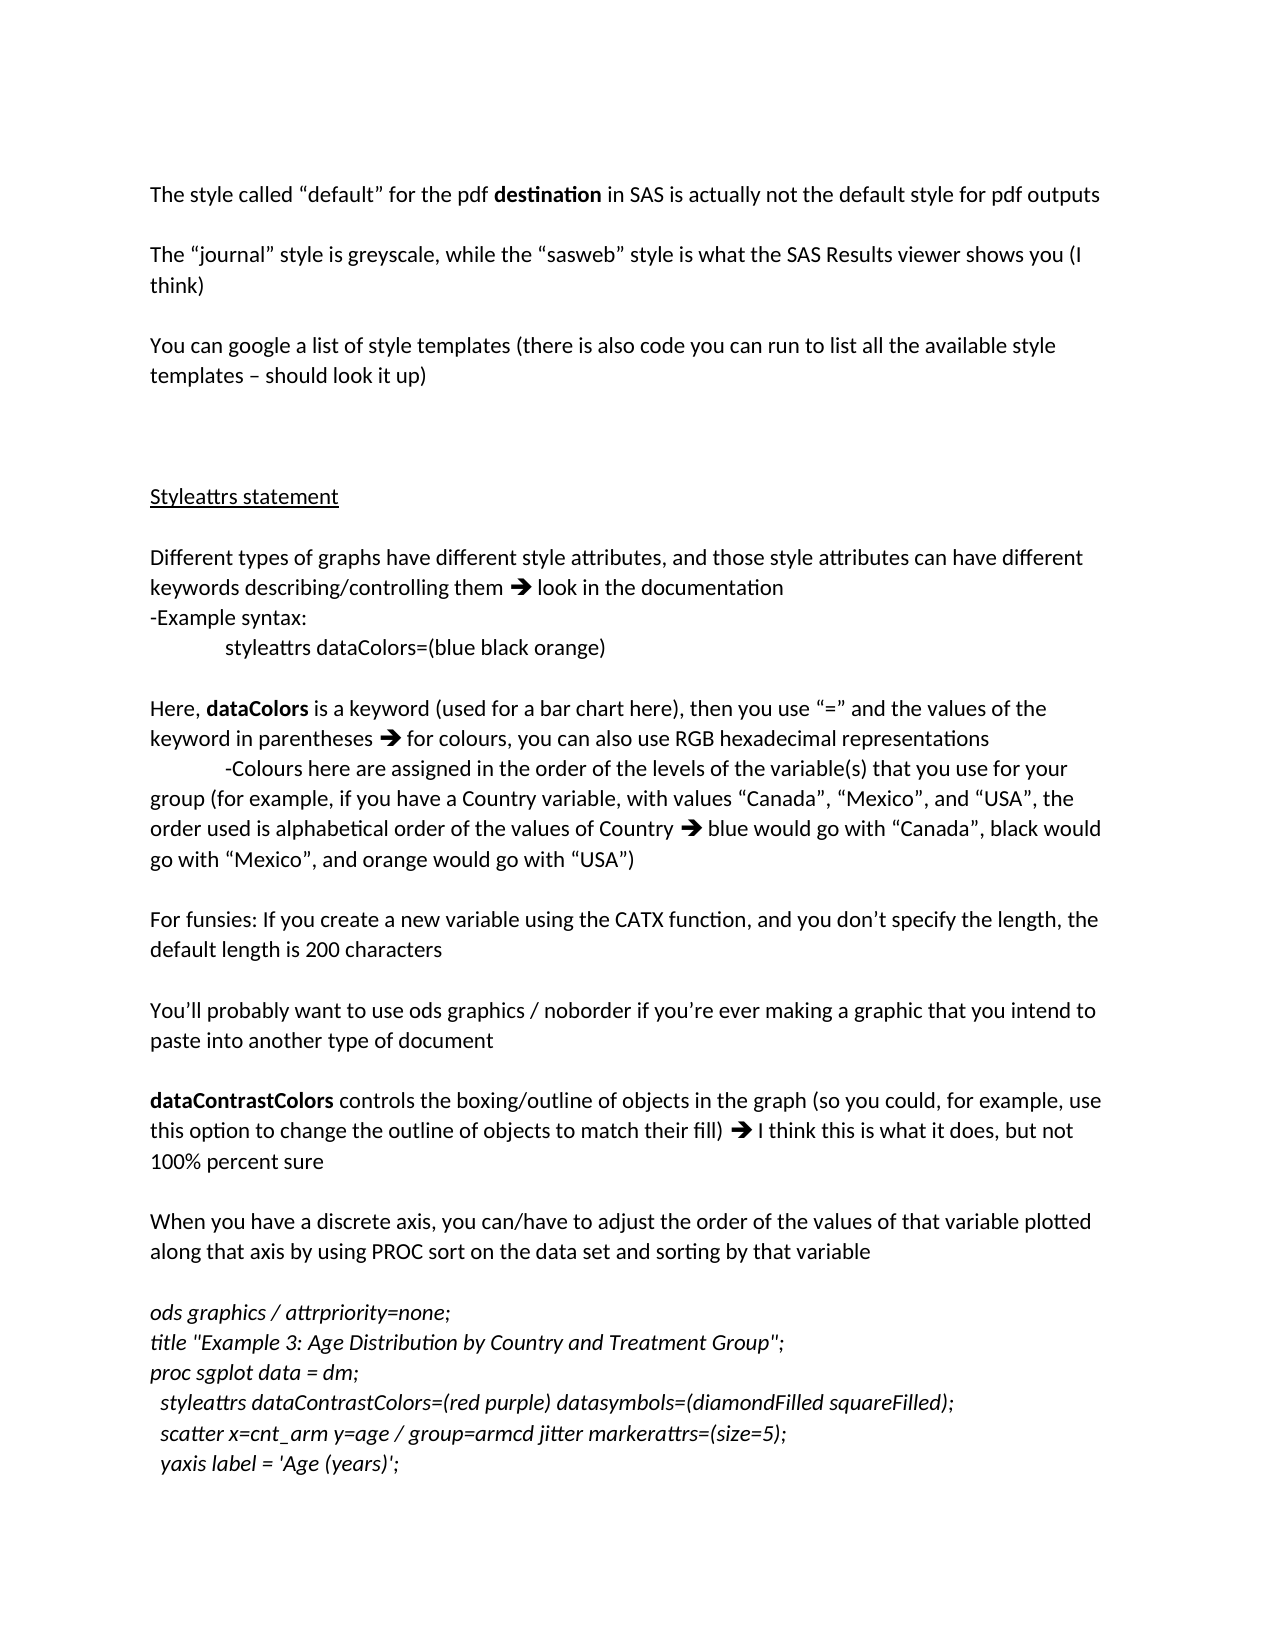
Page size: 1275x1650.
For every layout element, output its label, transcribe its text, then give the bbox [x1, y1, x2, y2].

text -Colours here are assigned in the order of the levels of the variable(s) that you use for your group (for example, if you have a Country variable, with values “Canada”, “Mexico”, and “USA”, the order used is alphabetical order of the values of Country blue would go with “Canada”, black would go with “Mexico”, and orange would go with “USA”) [150, 754, 1125, 873]
text yaxis label = 'Age (years)'; [150, 1449, 1125, 1477]
text You’ll probably want to use ods graphics / noborder if you’re ever making a graphic that you intend to paste into another type of document [150, 996, 1125, 1054]
text You can google a list of style templates (there is also code you can run to list all the available style templates – should look it up) [150, 331, 1125, 389]
text When you have a discrete axis, you can/have to adjust the order of the values of that variable plotted along that axis by using PROC sort on the data set and sorting by that variable [150, 1207, 1125, 1266]
text proc sgplot data = dm; [150, 1358, 1125, 1386]
text Here, dataColors is a keyword (used for a bar chart here), then you use “=” and the values of the keyword in parentheses for colours, you can also use RGB hexadecimal representations [150, 694, 1125, 752]
text -Example syntax: [150, 603, 1125, 631]
text styleattrs dataContrastColors=(red purple) datasymbols=(diamondFilled squareFilled); [150, 1388, 1125, 1417]
text Different types of graphs have different style attributes, and those style attributes can have different keywords describing/controlling them look in the documentation [150, 543, 1125, 601]
text dataContrastColors controls the boxing/outline of objects in the graph (so you could, for example, use this option to change the outline of objects to match their fill) I think this is what it does, but not 100% percent sure [150, 1086, 1125, 1175]
text Styleattrs statement [150, 482, 1125, 510]
text styleattrs dataColors=(blue black orange) [150, 633, 1125, 661]
text ods graphics / attrpriority=none; [150, 1298, 1125, 1326]
text title "Example 3: Age Distribution by Country and Treatment Group"; [150, 1328, 1125, 1356]
text scatter x=cnt_arm y=age / group=armcd jitter markerattrs=(size=5); [150, 1419, 1125, 1447]
text For funsies: If you create a new variable using the CATX function, and you don’t specify the length, the default length is 200 characters [150, 905, 1125, 963]
text The “journal” style is greyscale, while the “sasweb” style is what the SAS Results viewer shows you (I think) [150, 241, 1125, 299]
text The style called “default” for the pdf destination in SAS is actually not the default style for pdf outputs [150, 180, 1125, 208]
